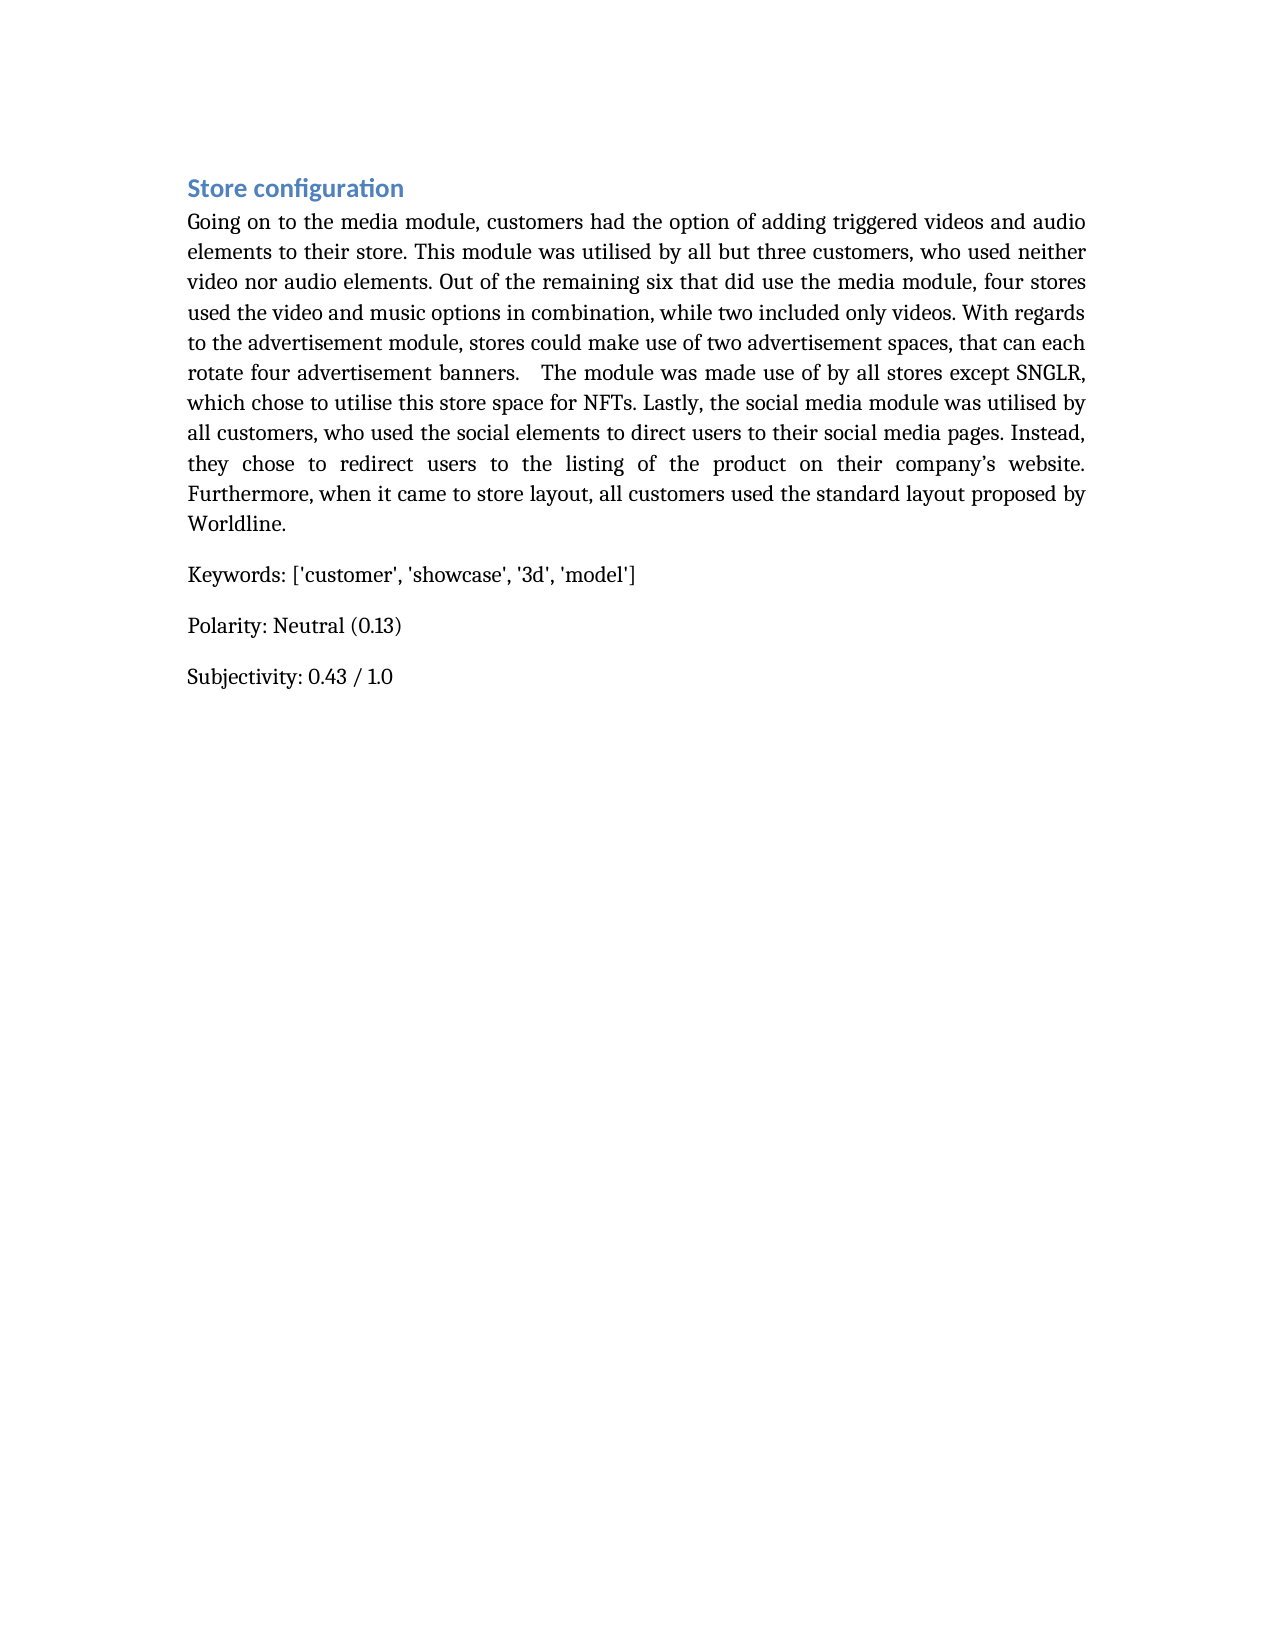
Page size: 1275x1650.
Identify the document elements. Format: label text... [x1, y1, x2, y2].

text Subjectivity: 0.43 / 1.0 [187, 664, 1087, 690]
text Keywords: ['customer', 'showcase', '3d', 'model'] [187, 562, 1087, 588]
subtitle Store configuration [187, 171, 1087, 204]
text Going on to the media module, customers had the option of adding triggered videos and audio elements to their store. This module was utilised by all but three customers, who used neither video nor audio elements. Out of the remaining six that did use the media module, four stores used the video and music options in combination, while two included only videos. With regards to the advertisement module, stores could make use of two advertisement spaces, that can each rotate four advertisement banners. The module was made use of by all stores except SNGLR, which chose to utilise this store space for NFTs. Lastly, the social media module was utilised by all customers, who used the social elements to direct users to their social media pages. Instead, they chose to redirect users to the listing of the product on their company’s website. Furthermore, when it came to store layout, all customers used the standard layout proposed by Worldline. [187, 209, 1087, 537]
text Polarity: Neutral (0.13) [187, 613, 1087, 639]
